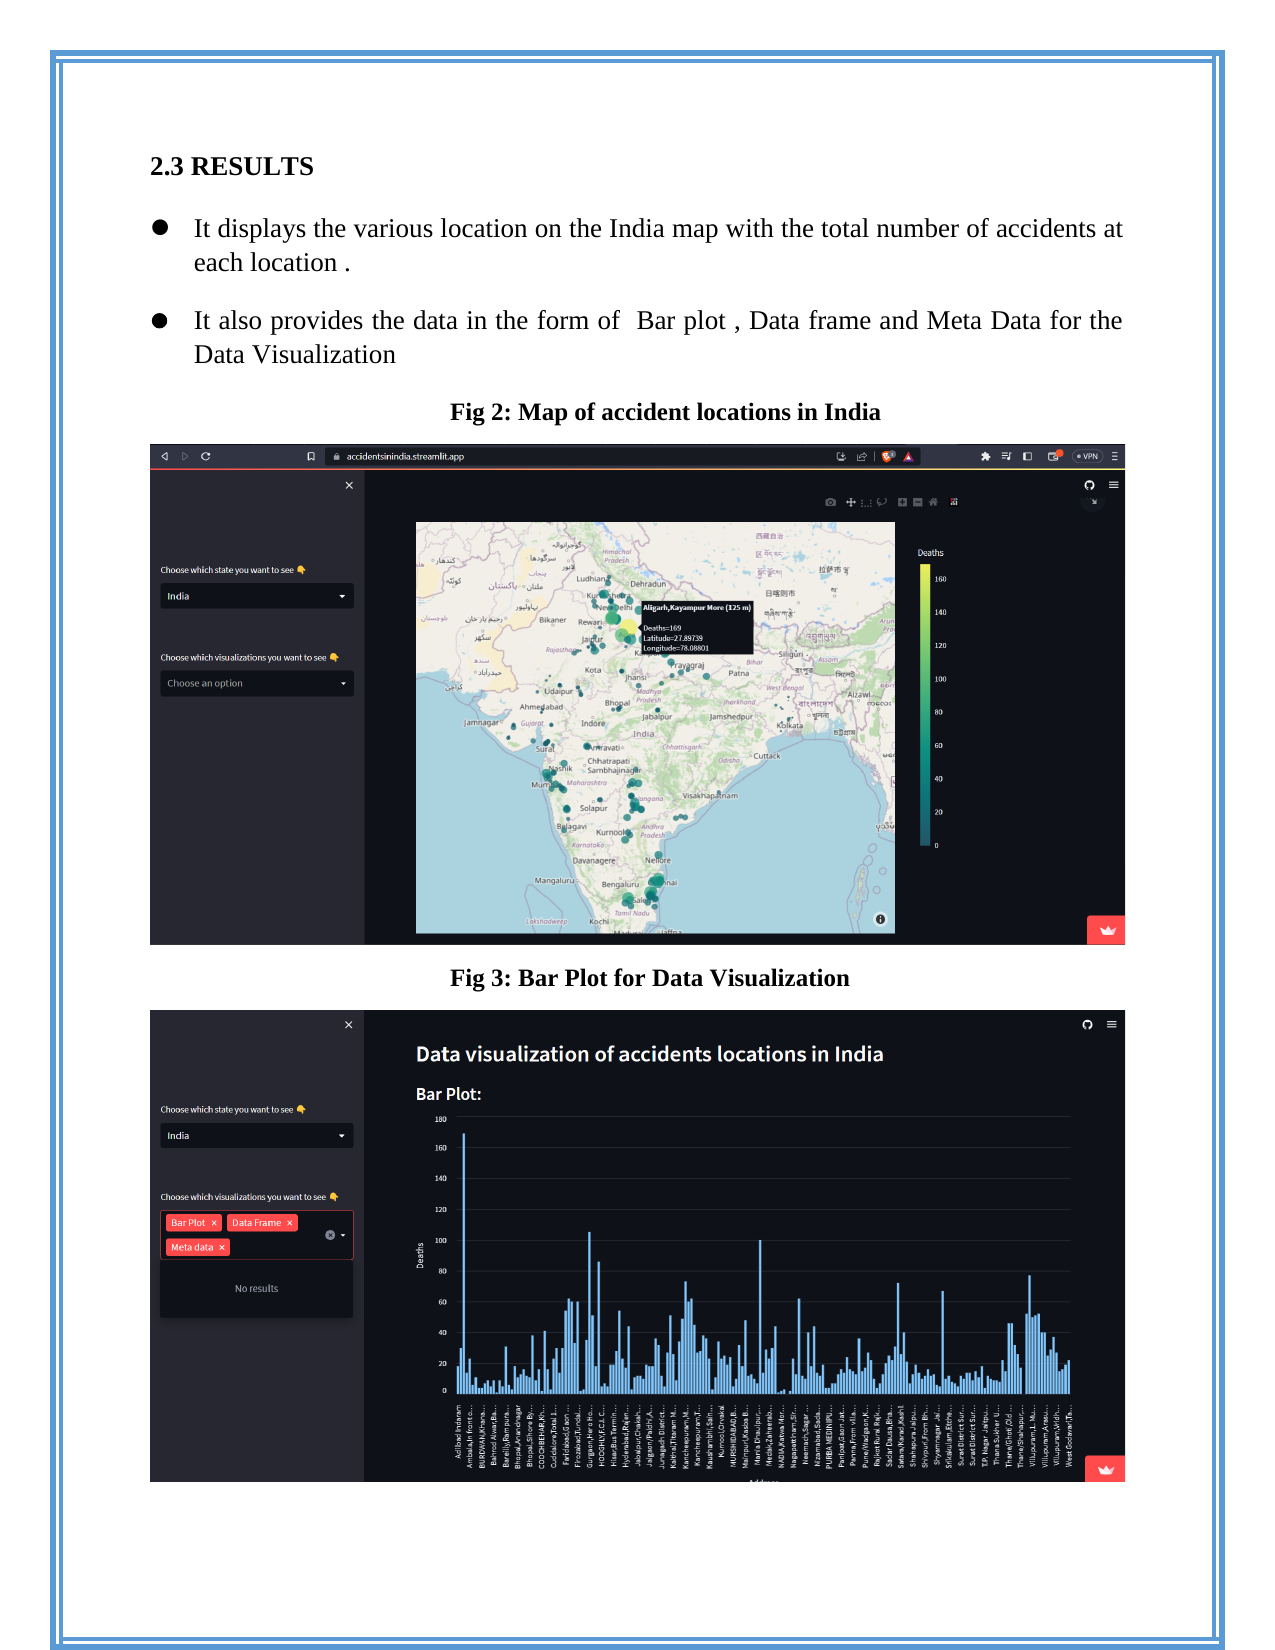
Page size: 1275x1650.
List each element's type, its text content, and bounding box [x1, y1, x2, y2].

picture [150, 1010, 1125, 1482]
picture [150, 444, 1125, 945]
list It displays the various location on the India map with the total number of accidents at each location . [150, 212, 1125, 277]
list It also provides the data in the form of Bar plot , Data frame and Meta Data for the Data Visualization [150, 304, 1125, 369]
text Fig 3: Bar Plot for Data Visualization [150, 963, 1125, 992]
text Fig 2: Map of accident locations in India [375, 397, 1125, 425]
text 2.3 RESULTS [150, 150, 1125, 181]
